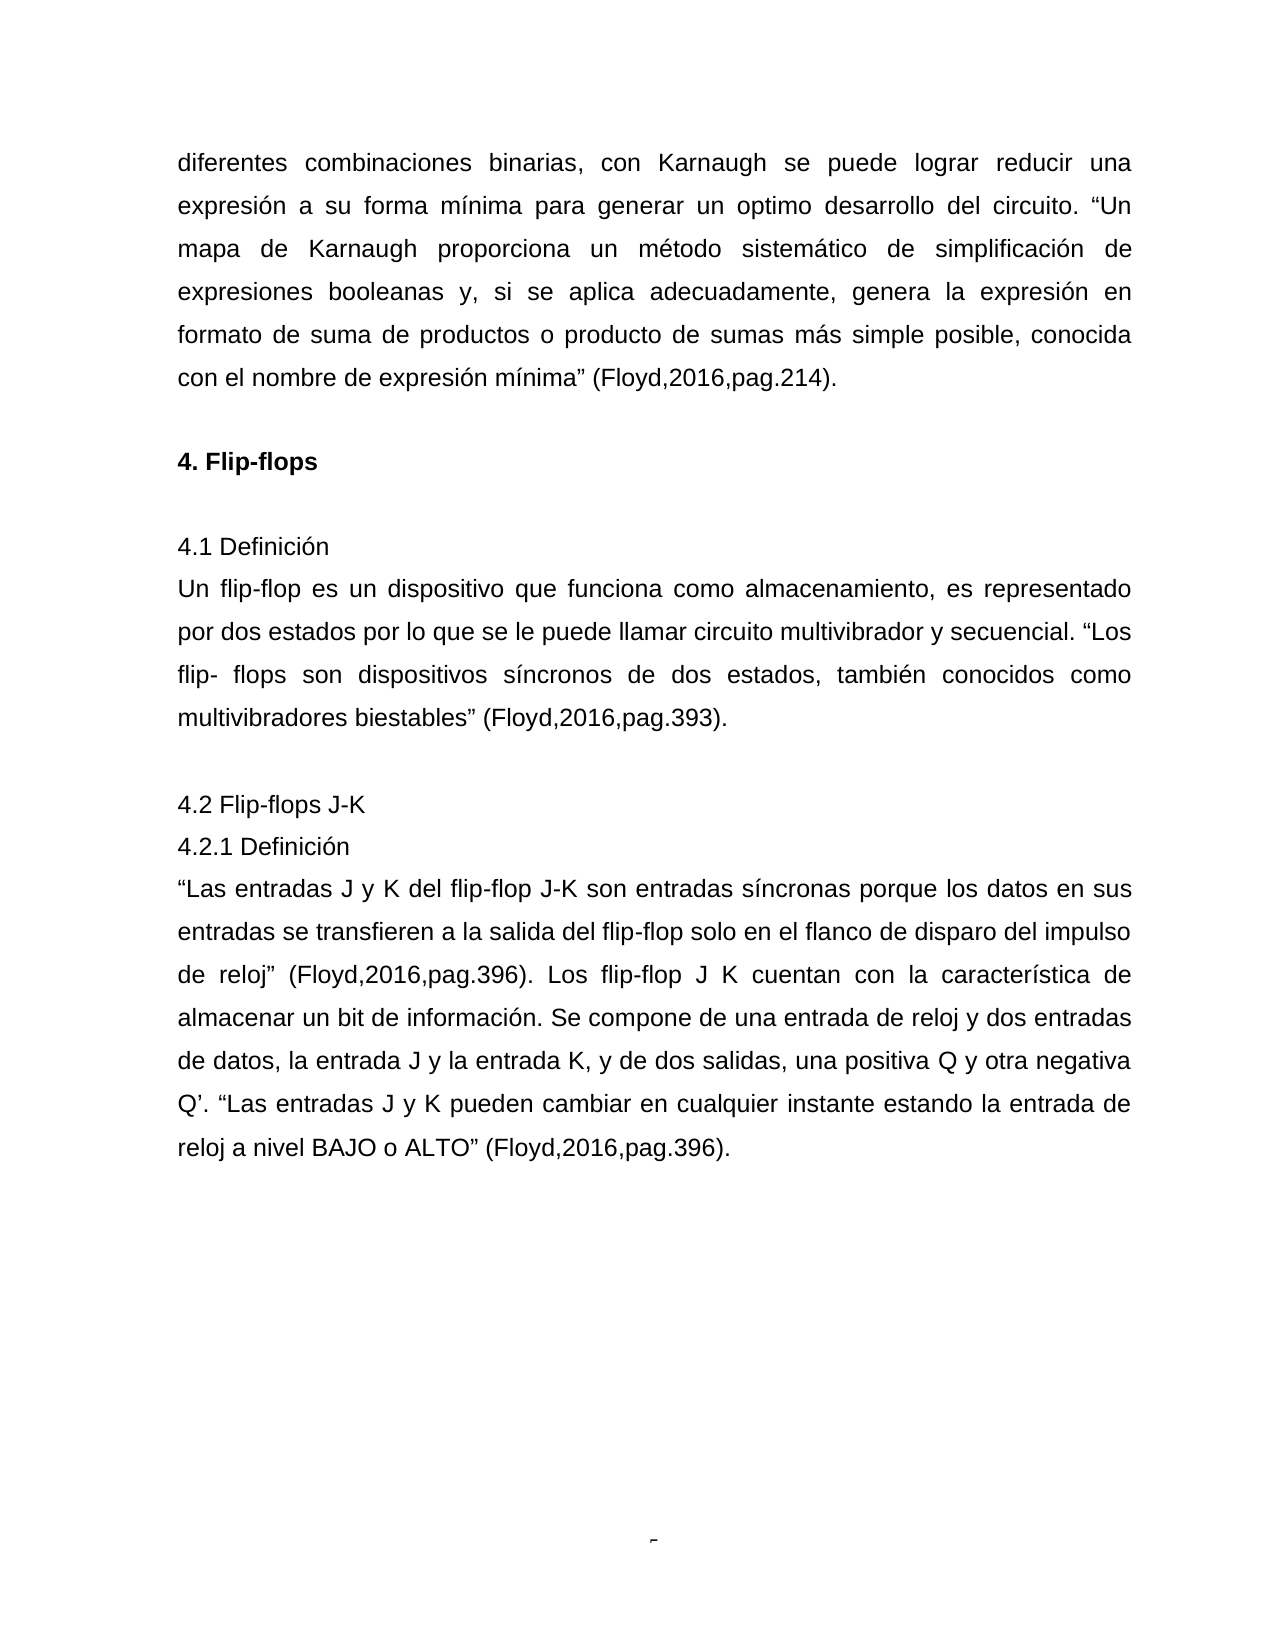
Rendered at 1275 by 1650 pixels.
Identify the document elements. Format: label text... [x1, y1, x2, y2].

text Un flip-flop es un dispositivo que funciona como almacenamiento, es representado por dos estados por lo que se le puede llamar circuito multivibrador y secuencial. “Los flip- flops son dispositivos síncronos de dos estados, también conocidos como multivibradores biestables” (Floyd,2016,pag.393). [177, 574, 1132, 732]
text 4. Flip-flops [177, 447, 321, 475]
text 4.2 Flip-flops J-K [177, 790, 369, 818]
text “Las entradas J y K del flip-flop J-K son entradas síncronas porque los datos en sus entradas se transfieren a la salida del flip-flop solo en el flanco de disparo del impulso de reloj” (Floyd,2016,pag.396). Los flip-flop J K cuentan con la característica de almacenar un bit de información. Se compone de una entrada de reloj y dos entradas de datos, la entrada J y la entrada K, y de dos salidas, una positiva Q y otra negativa Q’. “Las entradas J y K pueden cambiar en cualquier instante estando la entrada de reloj a nivel BAJO o ALTO” (Floyd,2016,pag.396). [177, 874, 1132, 1161]
text 4.2.1 Definición [177, 832, 353, 861]
text diferentes combinaciones binarias, con Karnaugh se puede lograr reducir una expresión a su forma mínima para generar un optimo desarrollo del circuito. “Un mapa de Karnaugh proporciona un método sistemático de simplificación de expresiones booleanas y, si se aplica adecuadamente, genera la expresión en formato de suma de productos o producto de sumas más simple posible, conocida con el nombre de expresión mínima” (Floyd,2016,pag.214). [177, 148, 1132, 392]
text 4.1 Definición [177, 532, 333, 561]
